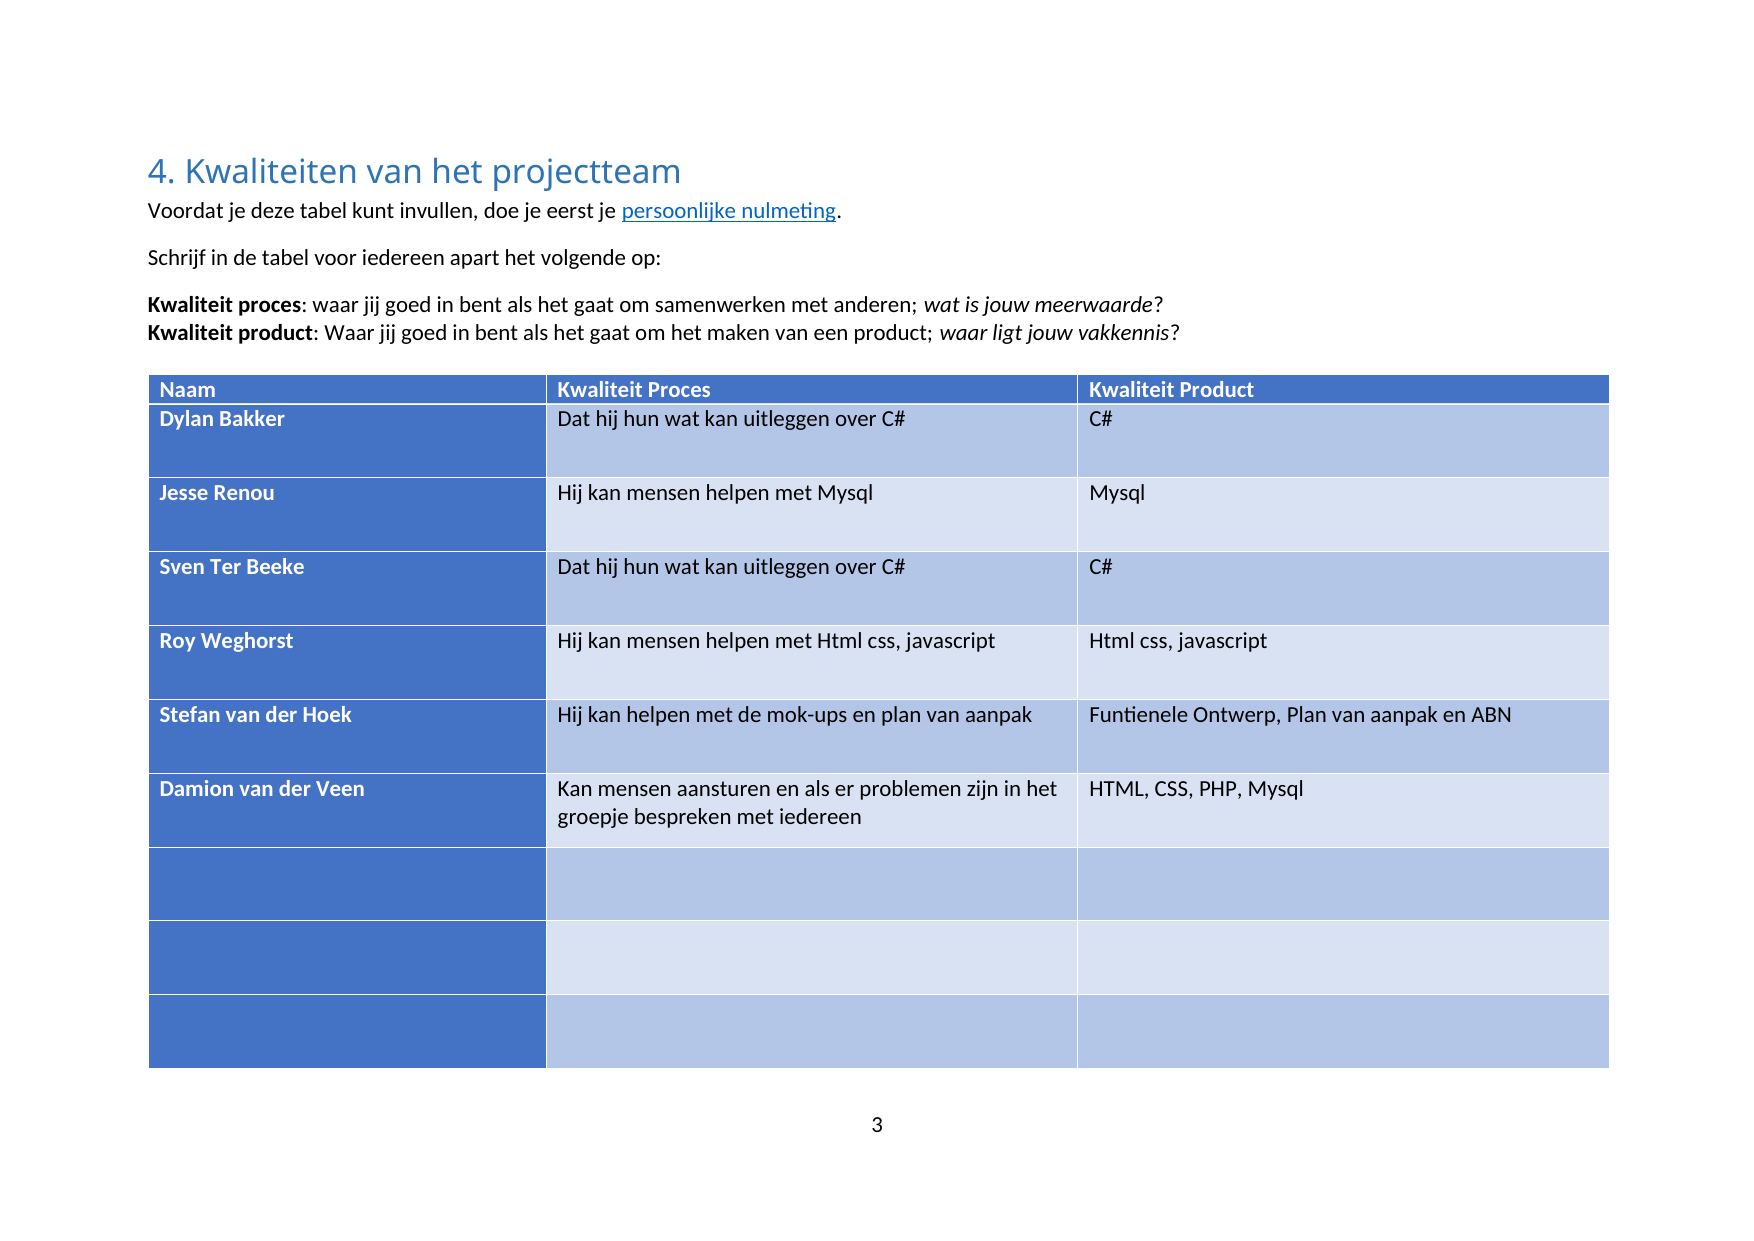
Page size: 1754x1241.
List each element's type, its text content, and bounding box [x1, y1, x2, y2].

table_header Naam [149, 375, 546, 403]
table_cell Funtienele Ontwerp, Plan van aanpak en ABN [1078, 700, 1609, 773]
table_cell Dylan Bakker [149, 405, 546, 477]
table_cell Stefan van der Hoek [149, 700, 546, 773]
table_cell [149, 921, 546, 994]
table_cell Dat hij hun wat kan uitleggen over C# [547, 405, 1077, 477]
table_cell Hij kan helpen met de mok-ups en plan van aanpak [547, 700, 1077, 773]
table_cell Kan mensen aansturen en als er problemen zijn in het groepje bespreken met iedereen [547, 774, 1077, 847]
table_cell Roy Weghorst [149, 626, 546, 699]
table_cell [149, 848, 546, 920]
table_cell [547, 921, 1077, 994]
text Kwaliteit product: Waar jij goed in bent als het gaat om het maken van een product; waar ligt jouw vakkennis? [148, 318, 1606, 346]
table_header Kwaliteit Product [1078, 375, 1609, 403]
table_cell Mysql [1078, 478, 1609, 551]
table_cell Damion van der Veen [149, 774, 546, 847]
subtitle 4. Kwaliteiten van het projectteam [148, 148, 1606, 193]
table_cell [547, 848, 1077, 920]
table_cell C# [1078, 552, 1609, 625]
table_cell [1078, 848, 1609, 920]
table_cell Hij kan mensen helpen met Html css, javascript [547, 626, 1077, 699]
table_cell Sven Ter Beeke [149, 552, 546, 625]
table_cell [1078, 995, 1609, 1068]
table_header Kwaliteit Proces [547, 375, 1077, 403]
table_cell Dat hij hun wat kan uitleggen over C# [547, 552, 1077, 625]
table_cell Hij kan mensen helpen met Mysql [547, 478, 1077, 551]
text Voordat je deze tabel kunt invullen, doe je eerst je persoonlijke nulmeting. [148, 197, 1606, 224]
table_cell HTML, CSS, PHP, Mysql [1078, 774, 1609, 847]
table_cell Html css, javascript [1078, 626, 1609, 699]
table_cell [547, 995, 1077, 1068]
table_cell Jesse Renou [149, 478, 546, 551]
table_cell [149, 995, 546, 1068]
text Kwaliteit proces: waar jij goed in bent als het gaat om samenwerken met anderen; wat is jouw meerwaarde? [148, 290, 1606, 318]
text Schrijf in de tabel voor iedereen apart het volgende op: [148, 243, 1606, 271]
table_cell [1078, 921, 1609, 994]
table_cell C# [1078, 405, 1609, 477]
